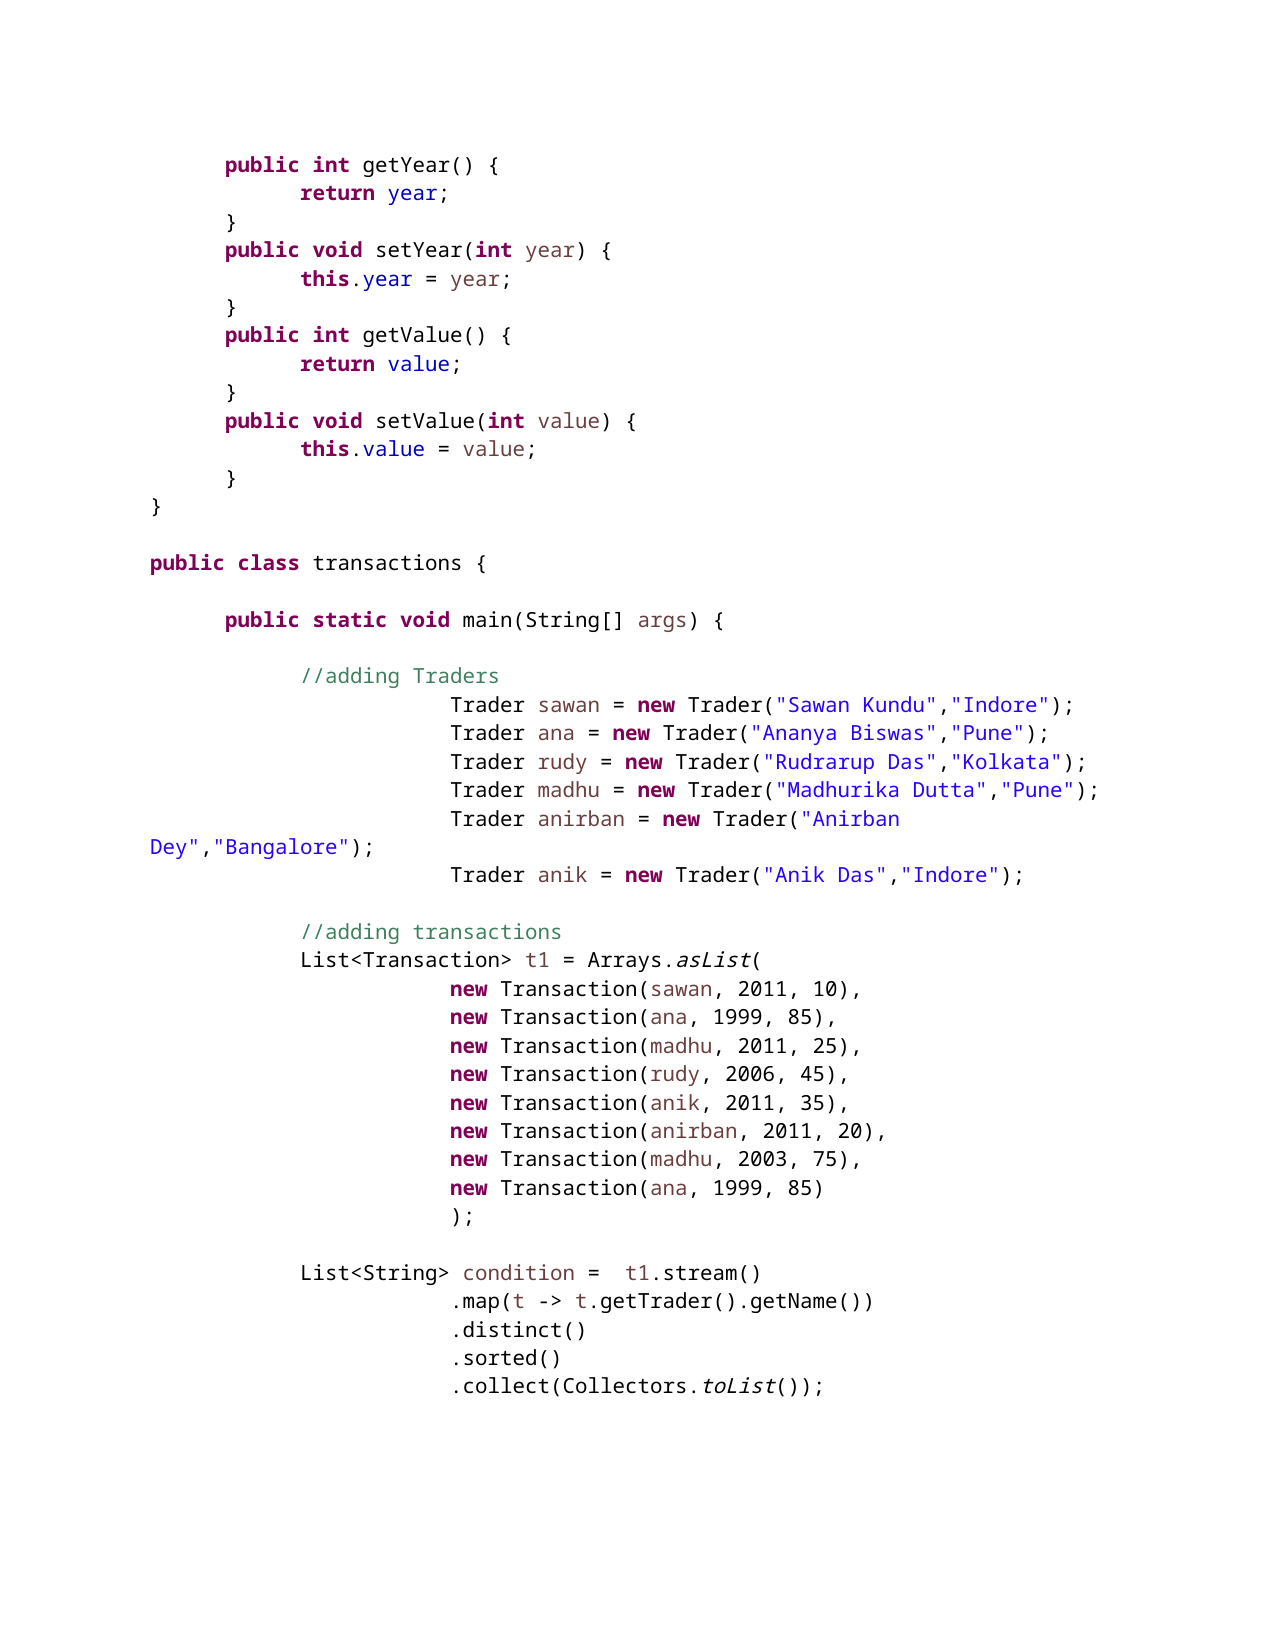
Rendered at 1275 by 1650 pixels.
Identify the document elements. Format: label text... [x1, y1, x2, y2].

text //adding transactions [150, 917, 1125, 945]
text public int getYear() { [150, 150, 1125, 178]
text this.value = value; [150, 434, 1125, 463]
text Trader anik = new Trader("Anik Das","Indore"); [150, 861, 1125, 889]
text public void setYear(int year) { [150, 235, 1125, 264]
text Trader rudy = new Trader("Rudrarup Das","Kolkata"); [150, 747, 1125, 775]
text .distinct() [150, 1315, 1125, 1343]
text new Transaction(ana, 1999, 85) [150, 1173, 1125, 1201]
text .map(t -> t.getTrader().getName()) [150, 1286, 1125, 1315]
text public class transactions { [150, 548, 1125, 577]
text new Transaction(ana, 1999, 85), [150, 1002, 1125, 1031]
text this.year = year; [150, 264, 1125, 292]
text new Transaction(madhu, 2003, 75), [150, 1144, 1125, 1173]
text Trader ana = new Trader("Ananya Biswas","Pune"); [150, 718, 1125, 747]
text ); [150, 1201, 1125, 1230]
text } [150, 377, 1125, 406]
text } [150, 463, 1125, 491]
text } [150, 491, 1125, 520]
text return value; [150, 349, 1125, 377]
text public int getValue() { [150, 321, 1125, 349]
text List<Transaction> t1 = Arrays.asList( [150, 945, 1125, 974]
text .sorted() [150, 1343, 1125, 1372]
text public void setValue(int value) { [150, 406, 1125, 434]
text } [150, 207, 1125, 235]
text new Transaction(rudy, 2006, 45), [150, 1059, 1125, 1088]
text Trader madhu = new Trader("Madhurika Dutta","Pune"); [150, 775, 1125, 804]
text new Transaction(anik, 2011, 35), [150, 1088, 1125, 1116]
text new Transaction(anirban, 2011, 20), [150, 1116, 1125, 1144]
text public static void main(String[] args) { [150, 605, 1125, 633]
text .collect(Collectors.toList()); [150, 1372, 1125, 1400]
text //adding Traders [150, 661, 1125, 690]
text Trader sawan = new Trader("Sawan Kundu","Indore"); [150, 690, 1125, 718]
text Trader anirban = new Trader("Anirban Dey","Bangalore"); [150, 804, 1125, 861]
text } [150, 292, 1125, 321]
text return year; [150, 178, 1125, 207]
text new Transaction(sawan, 2011, 10), [150, 974, 1125, 1002]
text new Transaction(madhu, 2011, 25), [150, 1031, 1125, 1059]
text List<String> condition = t1.stream() [150, 1258, 1125, 1286]
